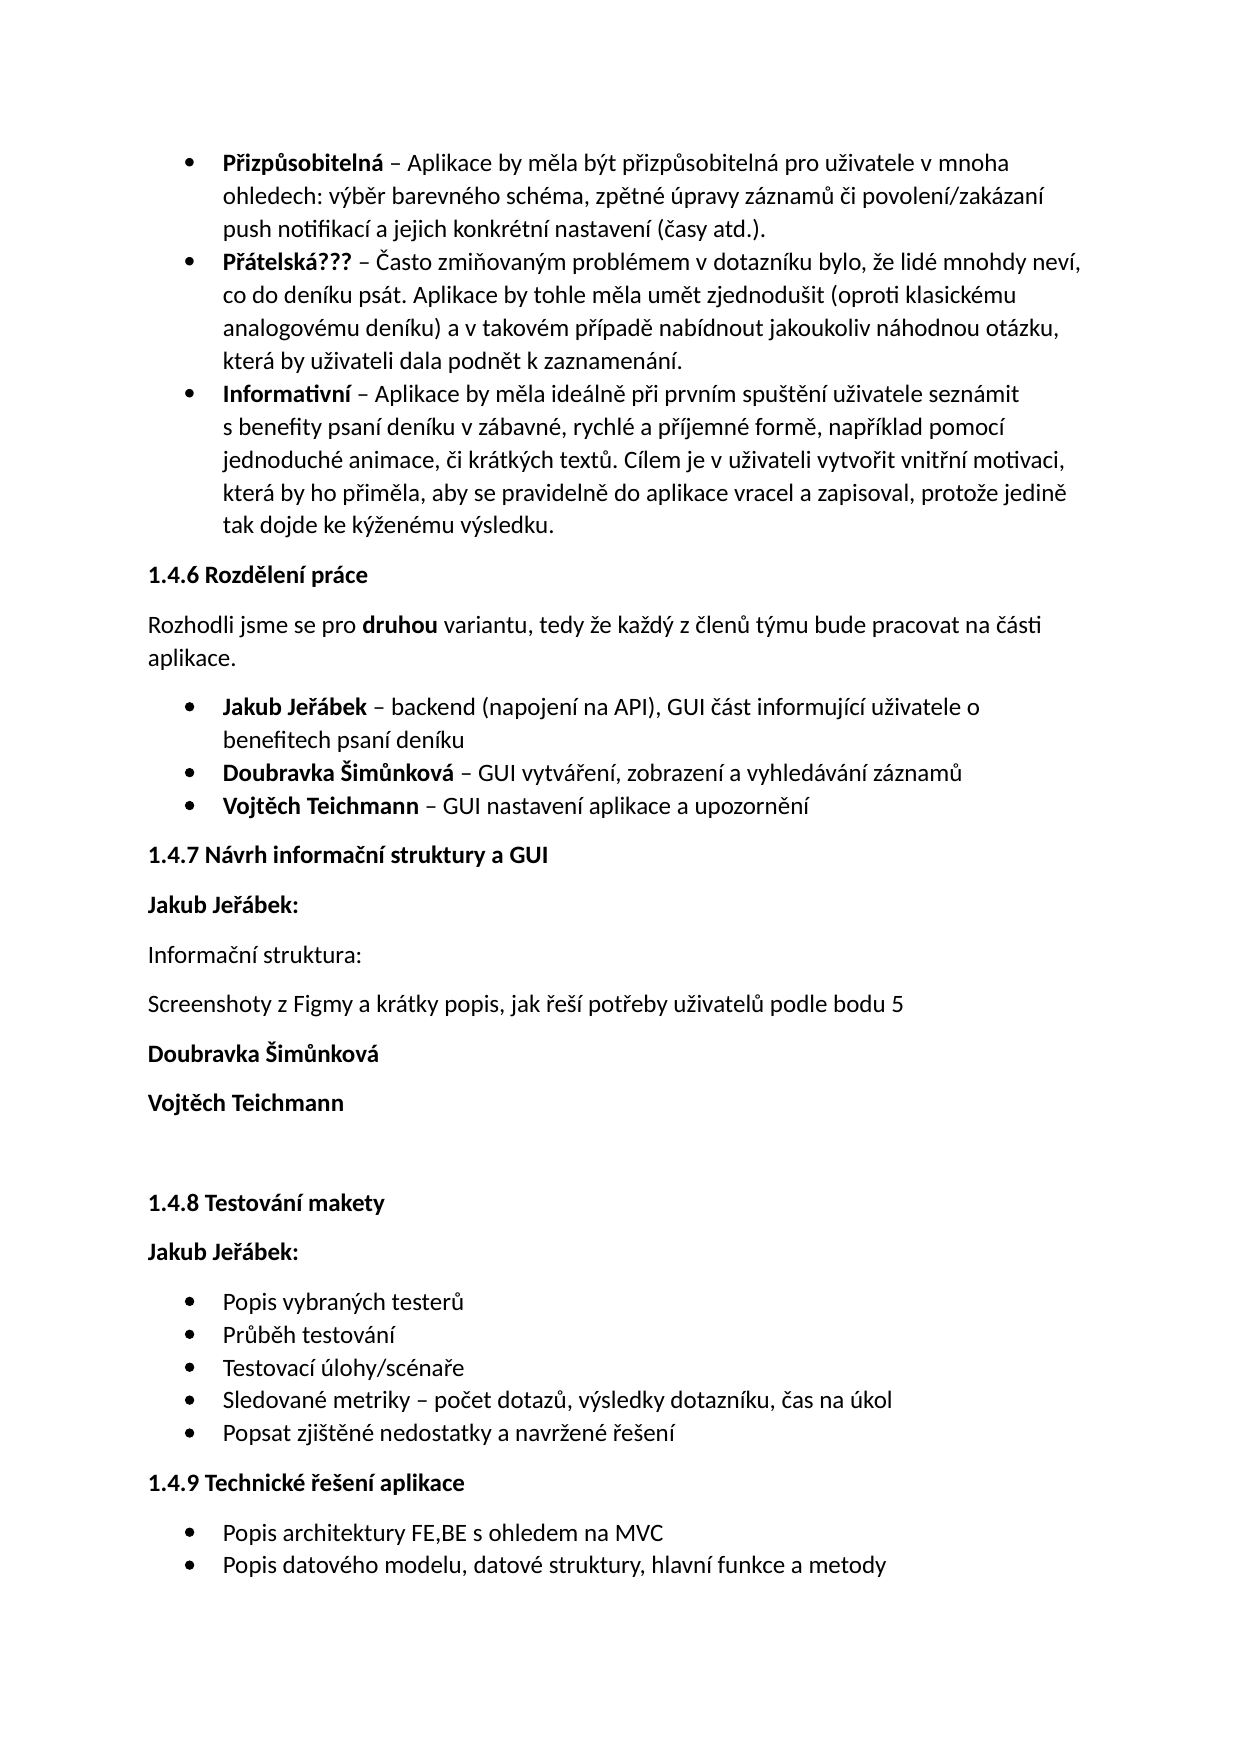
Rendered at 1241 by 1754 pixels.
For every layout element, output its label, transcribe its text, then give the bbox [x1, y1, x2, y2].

text Vojtěch Teichmann [148, 1088, 1093, 1118]
text Screenshoty z Figmy a krátky popis, jak řeší potřeby uživatelů podle bodu 5 [148, 988, 1093, 1019]
text Doubravka Šimůnková [148, 1038, 1093, 1068]
list Průběh testování [185, 1319, 1093, 1349]
list Popis vybraných testerů [185, 1286, 1093, 1316]
text 1.4.9 Technické řešení aplikace [148, 1467, 1093, 1498]
list Přizpůsobitelná – Aplikace by měla být přizpůsobitelná pro uživatele v mnoha ohledech: výběr barevného schéma, zpětné úpravy záznamů či povolení/zakázaní push notifikací a jejich konkrétní nastavení (časy atd.). [185, 148, 1093, 244]
text Jakub Jeřábek: [148, 889, 1093, 920]
text 1.4.7 Návrh informační struktury a GUI [148, 840, 1093, 870]
list Popis datového modelu, datové struktury, hlavní funkce a metody [185, 1550, 1093, 1580]
text Jakub Jeřábek: [148, 1236, 1093, 1267]
list Jakub Jeřábek – backend (napojení na API), GUI část informující uživatele o benefitech psaní deníku [185, 691, 1093, 755]
text Informační struktura: [148, 939, 1093, 969]
list Vojtěch Teichmann – GUI nastavení aplikace a upozornění [185, 790, 1093, 821]
list Sledované metriky – počet dotazů, výsledky dotazníku, čas na úkol [185, 1385, 1093, 1415]
text Rozhodli jsme se pro druhou variantu, tedy že každý z členů týmu bude pracovat na části aplikace. [148, 609, 1093, 672]
text 1.4.8 Testování makety [148, 1187, 1093, 1217]
list Informativní – Aplikace by měla ideálně při prvním spuštění uživatele seznámit s benefity psaní deníku v zábavné, rychlé a příjemné formě, například pomocí jednoduché animace, či krátkých textů. Cílem je v uživateli vytvořit vnitřní motivaci, která by ho přiměla, aby se pravidelně do aplikace vracel a zapisoval, protože jedině tak dojde ke kýženému výsledku. [185, 378, 1093, 540]
list Testovací úlohy/scénaře [185, 1352, 1093, 1382]
text 1.4.6 Rozdělení práce [148, 559, 1093, 590]
list Přátelská??? – Často zmiňovaným problémem v dotazníku bylo, že lidé mnohdy neví, co do deníku psát. Aplikace by tohle měla umět zjednodušit (oproti klasickému analogovému deníku) a v takovém případě nabídnout jakoukoliv náhodnou otázku, která by uživateli dala podnět k zaznamenání. [185, 246, 1093, 376]
list Popsat zjištěné nedostatky a navržené řešení [185, 1418, 1093, 1448]
list Doubravka Šimůnková – GUI vytváření, zobrazení a vyhledávání záznamů [185, 757, 1093, 788]
list Popis architektury FE,BE s ohledem na MVC [185, 1517, 1093, 1547]
